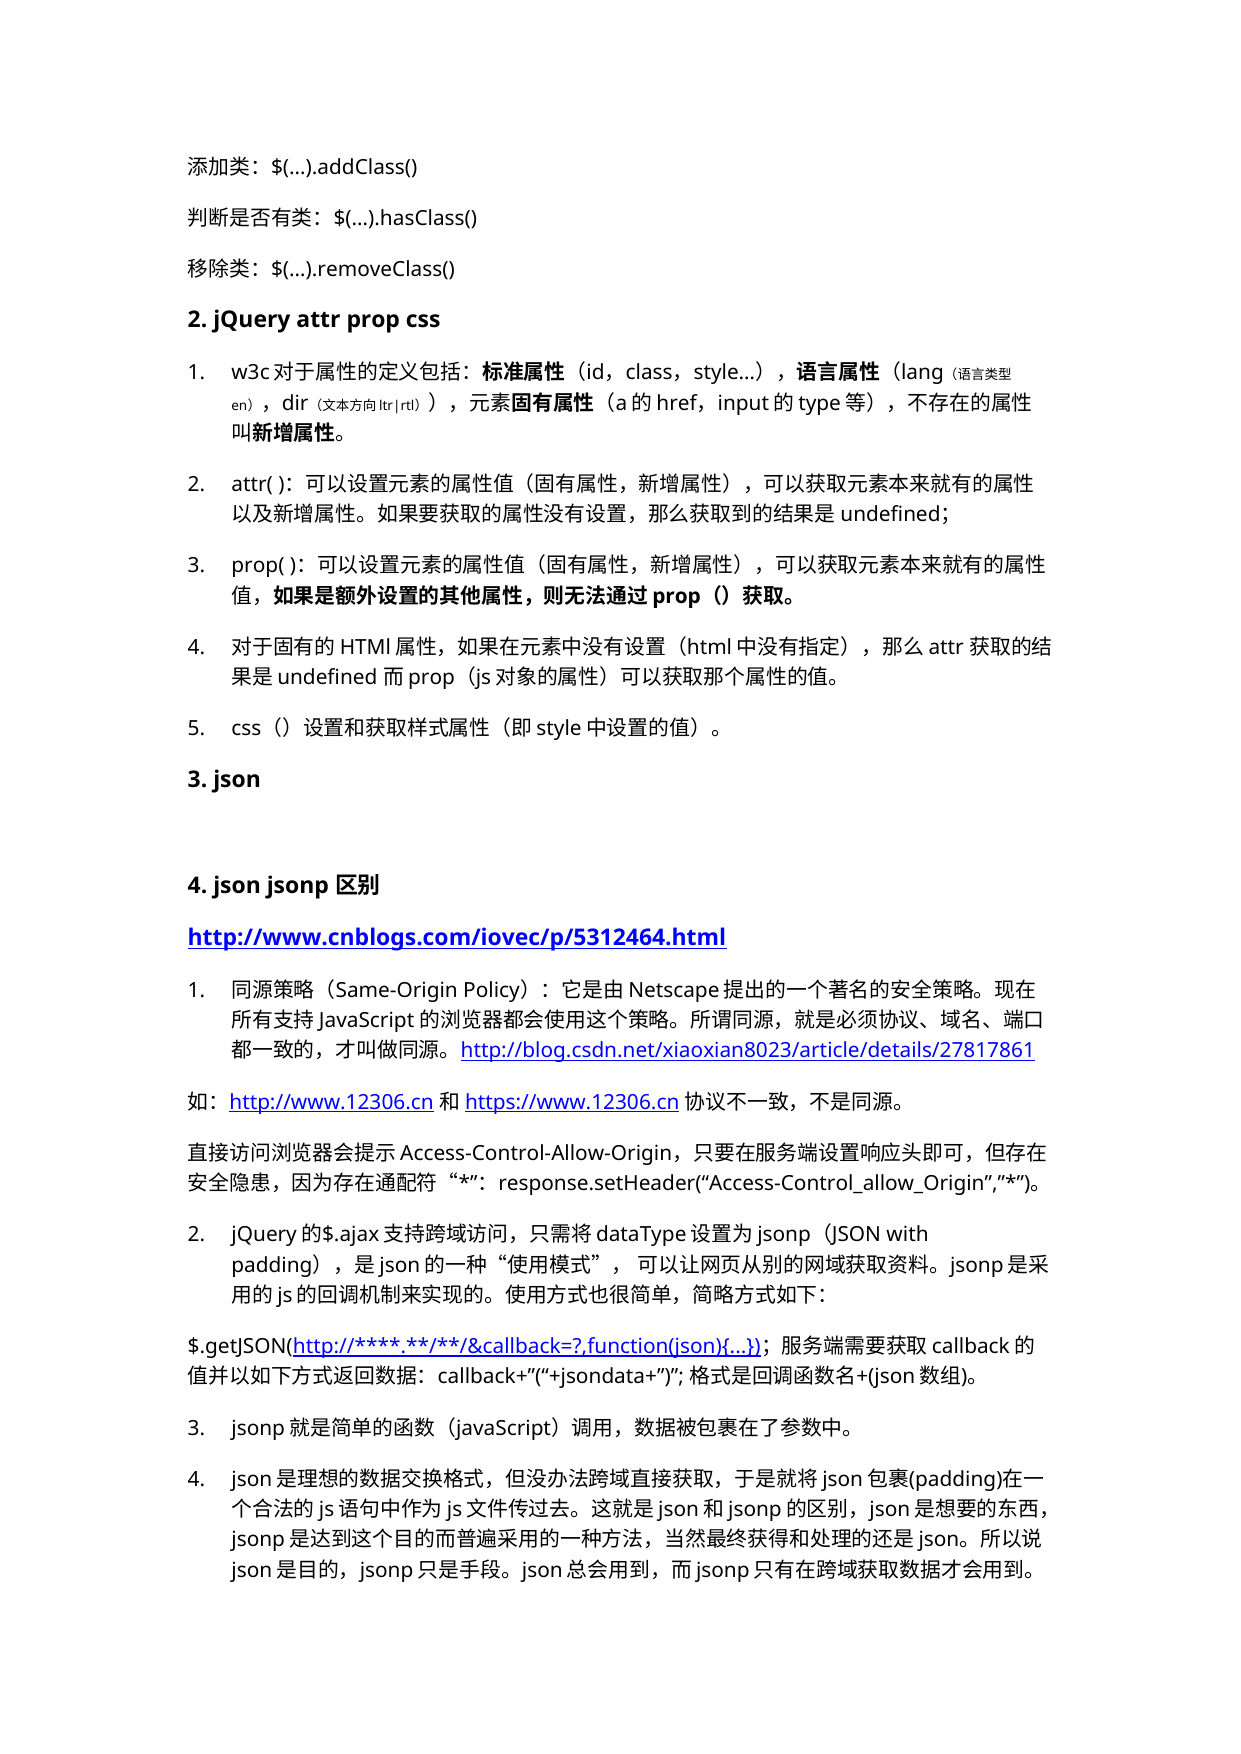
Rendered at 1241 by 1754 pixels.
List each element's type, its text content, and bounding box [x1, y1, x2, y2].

list json是理想的数据交换格式，但没办法跨域直接获取，于是就将json包裹(padding)在一个合法的js语句中作为js文件传过去。这就是json和jsonp的区别，json是想要的东西，jsonp是达到这个目的而普遍采用的一种方法，当然最终获得和处理的还是json。所以说json是目的，jsonp只是手段。json总会用到，而jsonp只有在跨域获取数据才会用到。 [187, 1462, 1053, 1583]
text 添加类：$(…).addClass() [187, 150, 1053, 180]
list 同源策略（Same-Origin Policy）：它是由Netscape提出的一个著名的安全策略。现在所有支持JavaScript 的浏览器都会使用这个策略。所谓同源，就是必须协议、域名、端口都一致的，才叫做同源。http://blog.csdn.net/xiaoxian8023/article/details/27817861 [187, 973, 1053, 1064]
list css（）设置和获取样式属性（即style中设置的值）。 [187, 712, 1053, 742]
text 2. jQuery attr prop css [187, 303, 1053, 335]
text 如：http://www.12306.cn 和 https://www.12306.cn 协议不一致，不是同源。 [187, 1085, 1053, 1115]
list jsonp就是简单的函数（javaScript）调用，数据被包裹在了参数中。 [187, 1411, 1053, 1441]
list 对于固有的HTMl属性，如果在元素中没有设置（html中没有指定），那么 attr 获取的结果是undefined 而prop（js对象的属性）可以获取那个属性的值。 [187, 630, 1053, 691]
text 4. json jsonp 区别 [187, 867, 1053, 900]
text 移除类：$(…).removeClass() [187, 252, 1053, 283]
text 判断是否有类：$(…).hasClass() [187, 201, 1053, 231]
list w3c对于属性的定义包括：标准属性（id，class，style…），语言属性（lang（语言类型 en），dir（文本方向ltr|rtl）），元素固有属性（a的href，input的type等），不存在的属性叫新增属性。 [187, 356, 1053, 446]
text $.getJSON(http://****.**/**/&callback=?,function(json){...})；服务端需要获取callback的值并以如下方式返回数据：callback+”(“+jsondata+”)”; 格式是回调函数名+(json数组)。 [187, 1329, 1053, 1390]
list jQuery的$.ajax支持跨域访问，只需将dataType设置为jsonp（JSON with padding），是json的一种“使用模式”， 可以让网页从别的网域获取资料。jsonp是采用的js的回调机制来实现的。使用方式也很简单，简略方式如下： [187, 1217, 1053, 1308]
list attr( )：可以设置元素的属性值（固有属性，新增属性），可以获取元素本来就有的属性以及新增属性。如果要获取的属性没有设置，那么获取到的结果是 undefined； [187, 467, 1053, 528]
text 3. json [187, 763, 1053, 794]
text 直接访问浏览器会提示Access-Control-Allow-Origin，只要在服务端设置响应头即可，但存在安全隐患，因为存在通配符“*”：response.setHeader(“Access-Control_allow_Origin”,”*”)。 [187, 1136, 1053, 1197]
list prop( )：可以设置元素的属性值（固有属性，新增属性），可以获取元素本来就有的属性值，如果是额外设置的其他属性，则无法通过prop（）获取。 [187, 549, 1053, 609]
text http://www.cnblogs.com/iovec/p/5312464.html [187, 921, 1053, 952]
